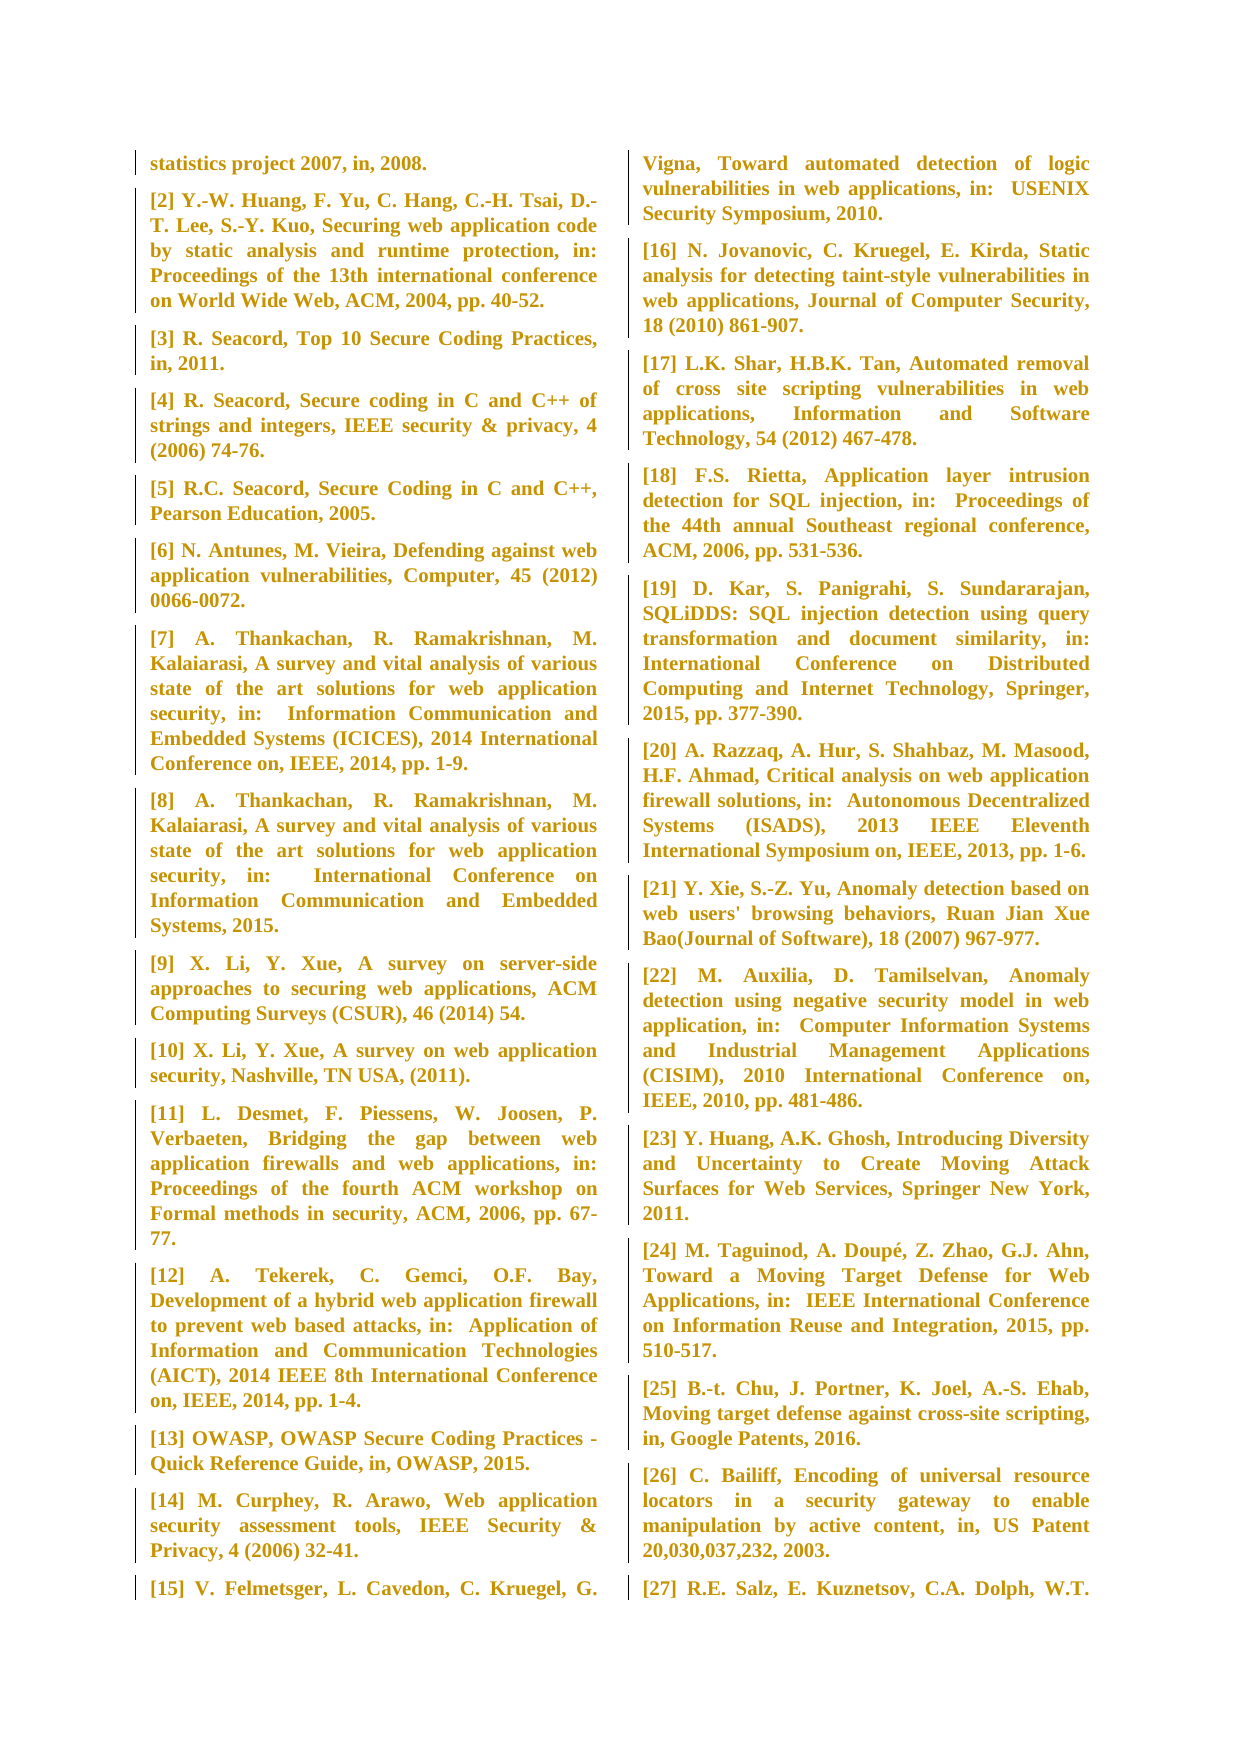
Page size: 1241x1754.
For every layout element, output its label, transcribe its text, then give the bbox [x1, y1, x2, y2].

text [22] M. Auxilia, D. Tamilselvan, Anomaly detection using negative security model in web application, in: Computer Information Systems and Industrial Management Applications (CISIM), 2010 International Conference on, IEEE, 2010, pp. 481-486. [642, 962, 1090, 1112]
text [12] A. Tekerek, C. Gemci, O.F. Bay, Development of a hybrid web application firewall to prevent web based attacks, in: Application of Information and Communication Technologies (AICT), 2014 IEEE 8th International Conference on, IEEE, 2014, pp. 1-4. [150, 1262, 598, 1412]
text [2] Y.-W. Huang, F. Yu, C. Hang, C.-H. Tsai, D.-T. Lee, S.-Y. Kuo, Securing web application code by static analysis and runtime protection, in: Proceedings of the 13th international conference on World Wide Web, ACM, 2004, pp. 40-52. [150, 187, 598, 312]
text [17] L.K. Shar, H.B.K. Tan, Automated removal of cross site scripting vulnerabilities in web applications, Information and Software Technology, 54 (2012) 467-478. [642, 350, 1090, 450]
text [19] D. Kar, S. Panigrahi, S. Sundararajan, SQLiDDS: SQL injection detection using query transformation and document similarity, in: International Conference on Distributed Computing and Internet Technology, Springer, 2015, pp. 377-390. [642, 575, 1090, 725]
text [15] V. Felmetsger, L. Cavedon, C. Kruegel, G. Vigna, Toward automated detection of logic vulnerabilities in web applications, in: USENIX Security Symposium, 2010. [150, 1575, 598, 1600]
text [6] N. Antunes, M. Vieira, Defending against web application vulnerabilities, Computer, 45 (2012) 0066-0072. [150, 537, 598, 612]
text [20] A. Razzaq, A. Hur, S. Shahbaz, M. Masood, H.F. Ahmad, Critical analysis on web application firewall solutions, in: Autonomous Decentralized Systems (ISADS), 2013 IEEE Eleventh International Symposium on, IEEE, 2013, pp. 1-6. [642, 737, 1090, 862]
text [1] W.A.S. Consortium, Web application security statistics project 2007, in, 2008. [150, 150, 598, 175]
text [24] M. Taguinod, A. Doupé, Z. Zhao, G.J. Ahn, Toward a Moving Target Defense for Web Applications, in: IEEE International Conference on Information Reuse and Integration, 2015, pp. 510-517. [642, 1237, 1090, 1362]
text [16] N. Jovanovic, C. Kruegel, E. Kirda, Static analysis for detecting taint-style vulnerabilities in web applications, Journal of Computer Security, 18 (2010) 861-907. [642, 237, 1090, 337]
text [25] B.-t. Chu, J. Portner, K. Joel, A.-S. Ehab, Moving target defense against cross-site scripting, in, Google Patents, 2016. [642, 1375, 1090, 1450]
text [3] R. Seacord, Top 10 Secure Coding Practices, in, 2011. [150, 325, 598, 375]
text [23] Y. Huang, A.K. Ghosh, Introducing Diversity and Uncertainty to Create Moving Attack Surfaces for Web Services, Springer New York, 2011. [642, 1125, 1090, 1225]
text [18] F.S. Rietta, Application layer intrusion detection for SQL injection, in: Proceedings of the 44th annual Southeast regional conference, ACM, 2006, pp. 531-536. [642, 462, 1090, 562]
text [27] R.E. Salz, E. Kuznetsov, C.A. Dolph, W.T. Lynch, A.M. French, System and method remapping identifiers to secure files, in, Google Patents, 2010. [642, 1575, 1090, 1600]
text [21] Y. Xie, S.-Z. Yu, Anomaly detection based on web users' browsing behaviors, Ruan Jian Xue Bao(Journal of Software), 18 (2007) 967-977. [642, 875, 1090, 950]
text [11] L. Desmet, F. Piessens, W. Joosen, P. Verbaeten, Bridging the gap between web application firewalls and web applications, in: Proceedings of the fourth ACM workshop on Formal methods in security, ACM, 2006, pp. 67-77. [150, 1100, 598, 1250]
text [26] C. Bailiff, Encoding of universal resource locators in a security gateway to enable manipulation by active content, in, US Patent 20,030,037,232, 2003. [642, 1462, 1090, 1562]
text [5] R.C. Seacord, Secure Coding in C and C++, Pearson Education, 2005. [150, 475, 598, 525]
text [9] X. Li, Y. Xue, A survey on server-side approaches to securing web applications, ACM Computing Surveys (CSUR), 46 (2014) 54. [150, 950, 598, 1025]
text [13] OWASP, OWASP Secure Coding Practices - Quick Reference Guide, in, OWASP, 2015. [150, 1425, 598, 1475]
text [4] R. Seacord, Secure coding in C and C++ of strings and integers, IEEE security & privacy, 4 (2006) 74-76. [150, 387, 598, 462]
text [14] M. Curphey, R. Arawo, Web application security assessment tools, IEEE Security & Privacy, 4 (2006) 32-41. [150, 1487, 598, 1562]
text [15] V. Felmetsger, L. Cavedon, C. Kruegel, G. Vigna, Toward automated detection of logic vulnerabilities in web applications, in: USENIX Security Symposium, 2010. [642, 150, 1090, 225]
text [7] A. Thankachan, R. Ramakrishnan, M. Kalaiarasi, A survey and vital analysis of various state of the art solutions for web application security, in: Information Communication and Embedded Systems (ICICES), 2014 International Conference on, IEEE, 2014, pp. 1-9. [150, 625, 598, 775]
text [8] A. Thankachan, R. Ramakrishnan, M. Kalaiarasi, A survey and vital analysis of various state of the art solutions for web application security, in: International Conference on Information Communication and Embedded Systems, 2015. [150, 787, 598, 937]
text [10] X. Li, Y. Xue, A survey on web application security, Nashville, TN USA, (2011). [150, 1037, 598, 1087]
